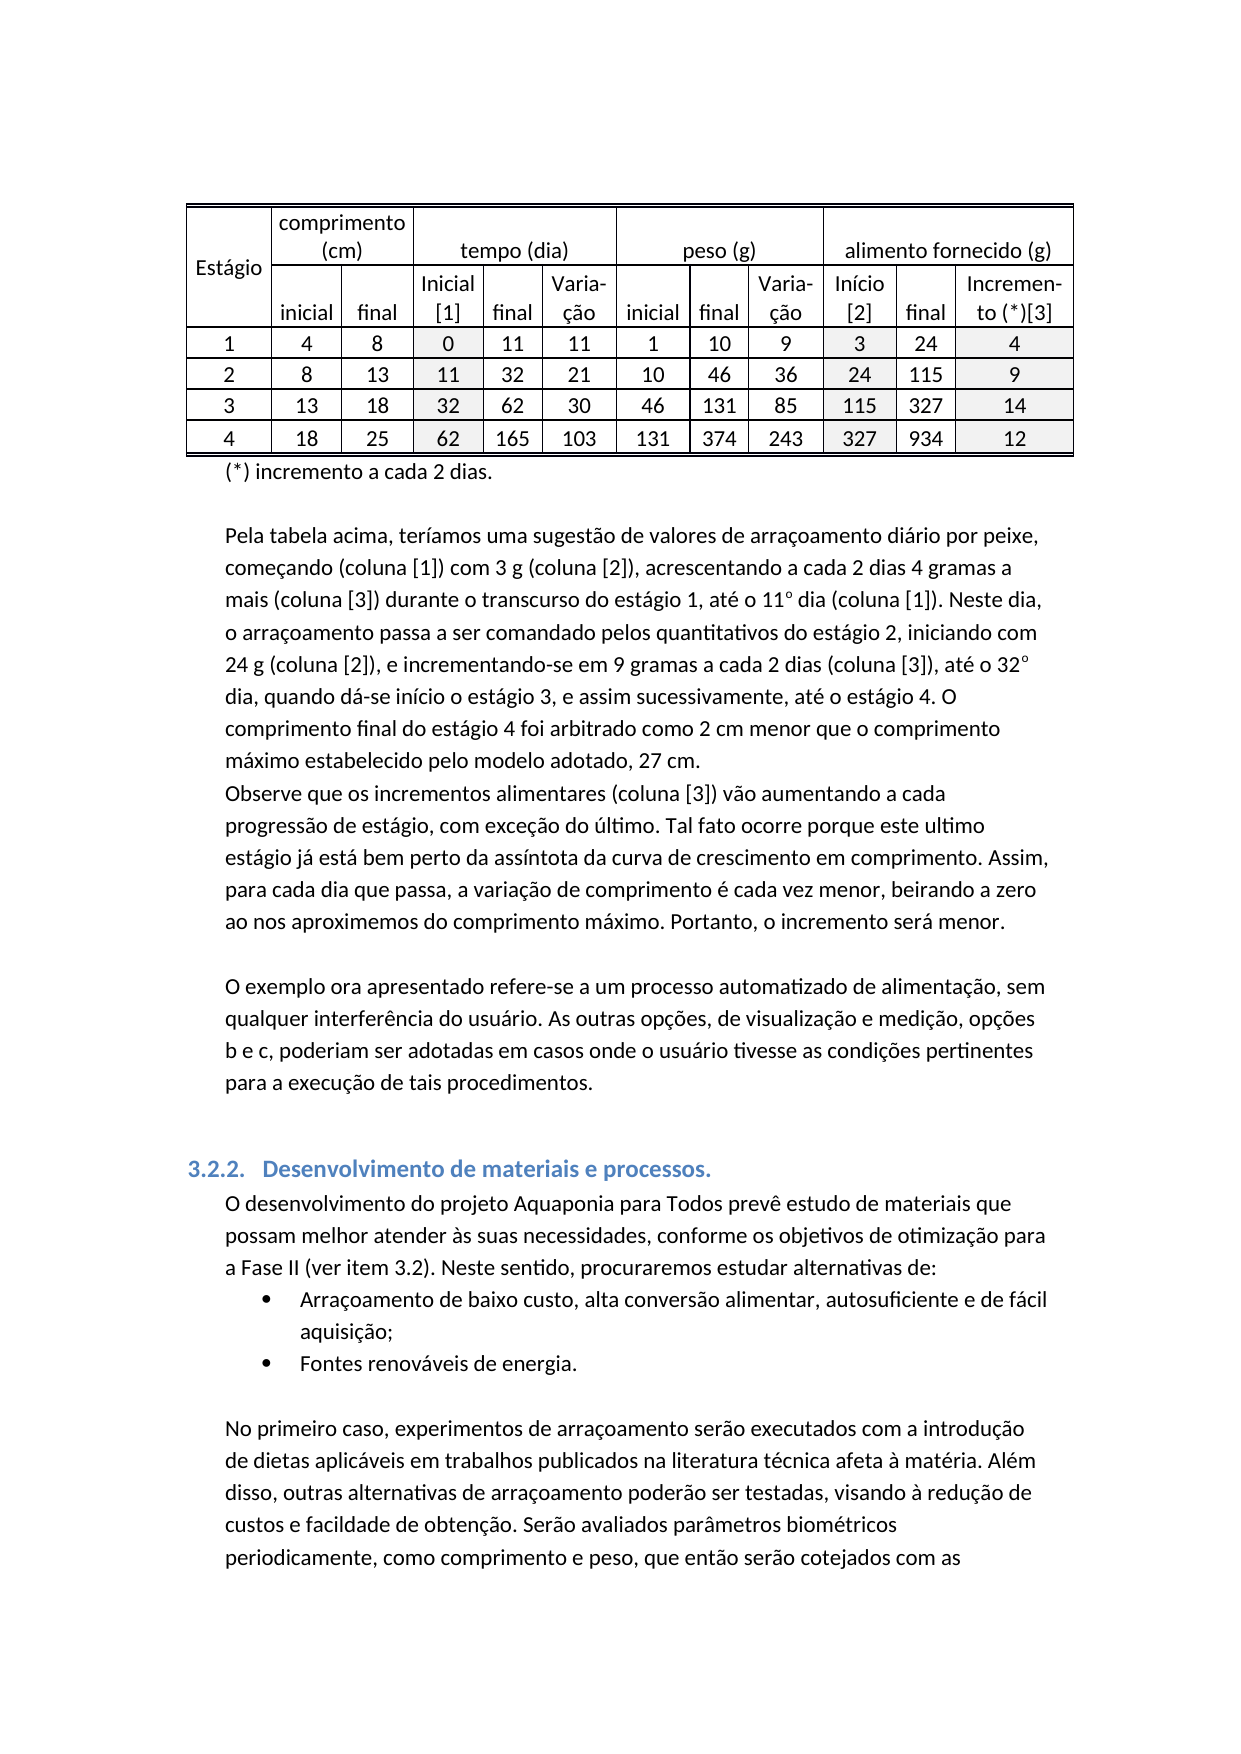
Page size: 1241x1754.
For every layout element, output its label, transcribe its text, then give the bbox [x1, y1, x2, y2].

table_cell 11 [543, 328, 616, 357]
table_cell Inicial [1] [414, 266, 483, 326]
table_cell 24 [824, 359, 896, 388]
table_cell Varia-ção [749, 266, 823, 326]
list O desenvolvimento do projeto Aquaponia para Todos prevê estudo de materiais que possam melhor atender às suas necessidades, conforme os objetivos de otimização para a Fase II (ver item 3.2). Neste sentido, procuraremos estudar alternativas de: [225, 1189, 1053, 1281]
table_cell 46 [691, 359, 748, 388]
table_cell 3 [187, 390, 271, 419]
table_cell 1 [617, 328, 689, 357]
table_header Estágio [187, 208, 271, 326]
table_cell Início [2] [824, 266, 896, 326]
table_cell 24 [897, 328, 955, 357]
table_cell 9 [956, 359, 1073, 388]
table_cell 327 [824, 421, 896, 452]
table_cell 36 [749, 359, 823, 388]
table_cell 62 [414, 421, 483, 452]
table_cell 2 [187, 359, 271, 388]
table_cell 131 [617, 421, 689, 452]
table_cell final [484, 266, 542, 326]
table_cell 62 [484, 390, 542, 419]
table_cell 4 [187, 421, 271, 452]
list O exemplo ora apresentado refere-se a um processo automatizado de alimentação, sem qualquer interferência do usuário. As outras opções, de visualização e medição, opções b e c, poderiam ser adotadas em casos onde o usuário tivesse as condições pertinentes para a execução de tais procedimentos. [225, 972, 1053, 1096]
list Arraçoamento de baixo custo, alta conversão alimentar, autosuficiente e de fácil aquisição; [262, 1285, 1053, 1345]
table_cell 13 [272, 390, 341, 419]
table_cell 327 [897, 390, 955, 419]
table_cell 46 [617, 390, 689, 419]
table_cell 30 [543, 390, 616, 419]
table_cell final [897, 266, 955, 326]
table_header comprimento (cm) [272, 208, 413, 264]
list (*) incremento a cada 2 dias. [225, 457, 1053, 485]
table_header alimento fornecido (g) [824, 208, 1073, 264]
table_cell 243 [749, 421, 823, 452]
table_cell 934 [897, 421, 955, 452]
subtitle 3.2.2. Desenvolvimento de materiais e processos. [187, 1154, 1053, 1184]
table_cell 165 [484, 421, 542, 452]
list Observe que os incrementos alimentares (coluna [3]) vão aumentando a cada progressão de estágio, com exceção do último. Tal fato ocorre porque este ultimo estágio já está bem perto da assíntota da curva de crescimento em comprimento. Assim, para cada dia que passa, a variação de comprimento é cada vez menor, beirando a zero ao nos aproximemos do comprimento máximo. Portanto, o incremento será menor. [225, 779, 1053, 936]
table_cell 85 [749, 390, 823, 419]
table_cell inicial [617, 266, 689, 326]
table_cell 374 [691, 421, 748, 452]
table_cell 14 [956, 390, 1073, 419]
table_cell 4 [272, 328, 341, 357]
table_header tempo (dia) [414, 208, 616, 264]
table_cell 25 [342, 421, 413, 452]
table_cell 131 [691, 390, 748, 419]
table_cell 18 [342, 390, 413, 419]
table_header peso (g) [617, 208, 823, 264]
table_cell final [691, 266, 748, 326]
table_cell 21 [543, 359, 616, 388]
table_cell 103 [543, 421, 616, 452]
table_cell Varia-ção [543, 266, 616, 326]
table_cell 13 [342, 359, 413, 388]
table_cell inicial [272, 266, 341, 326]
table_cell 115 [824, 390, 896, 419]
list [225, 1414, 1053, 1571]
table_cell 10 [617, 359, 689, 388]
table_cell 10 [691, 328, 748, 357]
table_cell 0 [414, 328, 483, 357]
list Fontes renováveis de energia. [262, 1349, 1053, 1378]
table_cell final [342, 266, 413, 326]
table_cell 3 [824, 328, 896, 357]
table_cell 32 [414, 390, 483, 419]
table_cell 11 [484, 328, 542, 357]
table_cell 8 [272, 359, 341, 388]
table_cell 12 [956, 421, 1073, 452]
table_cell 1 [187, 328, 271, 357]
table_cell 4 [956, 328, 1073, 357]
table_cell 115 [897, 359, 955, 388]
table_cell 9 [749, 328, 823, 357]
table_cell 8 [342, 328, 413, 357]
table_cell 11 [414, 359, 483, 388]
table_cell 18 [272, 421, 341, 452]
table_cell 32 [484, 359, 542, 388]
list Pela tabela acima, teríamos uma sugestão de valores de arraçoamento diário por peixe, começando (coluna [1]) com 3 g (coluna [2]), acrescentando a cada 2 dias 4 gramas a mais (coluna [3]) durante o transcurso do estágio 1, até o 11o dia (coluna [1]). Neste dia, o arraçoamento passa a ser comandado pelos quantitativos do estágio 2, iniciando com 24 g (coluna [2]), e incrementando-se em 9 gramas a cada 2 dias (coluna [3]), até o 32o dia, quando dá-se início o estágio 3, e assim sucessivamente, até o estágio 4. O comprimento final do estágio 4 foi arbitrado como 2 cm menor que o comprimento máximo estabelecido pelo modelo adotado, 27 cm. [225, 521, 1053, 774]
table_cell Incremen-to (*)[3] [956, 266, 1073, 326]
